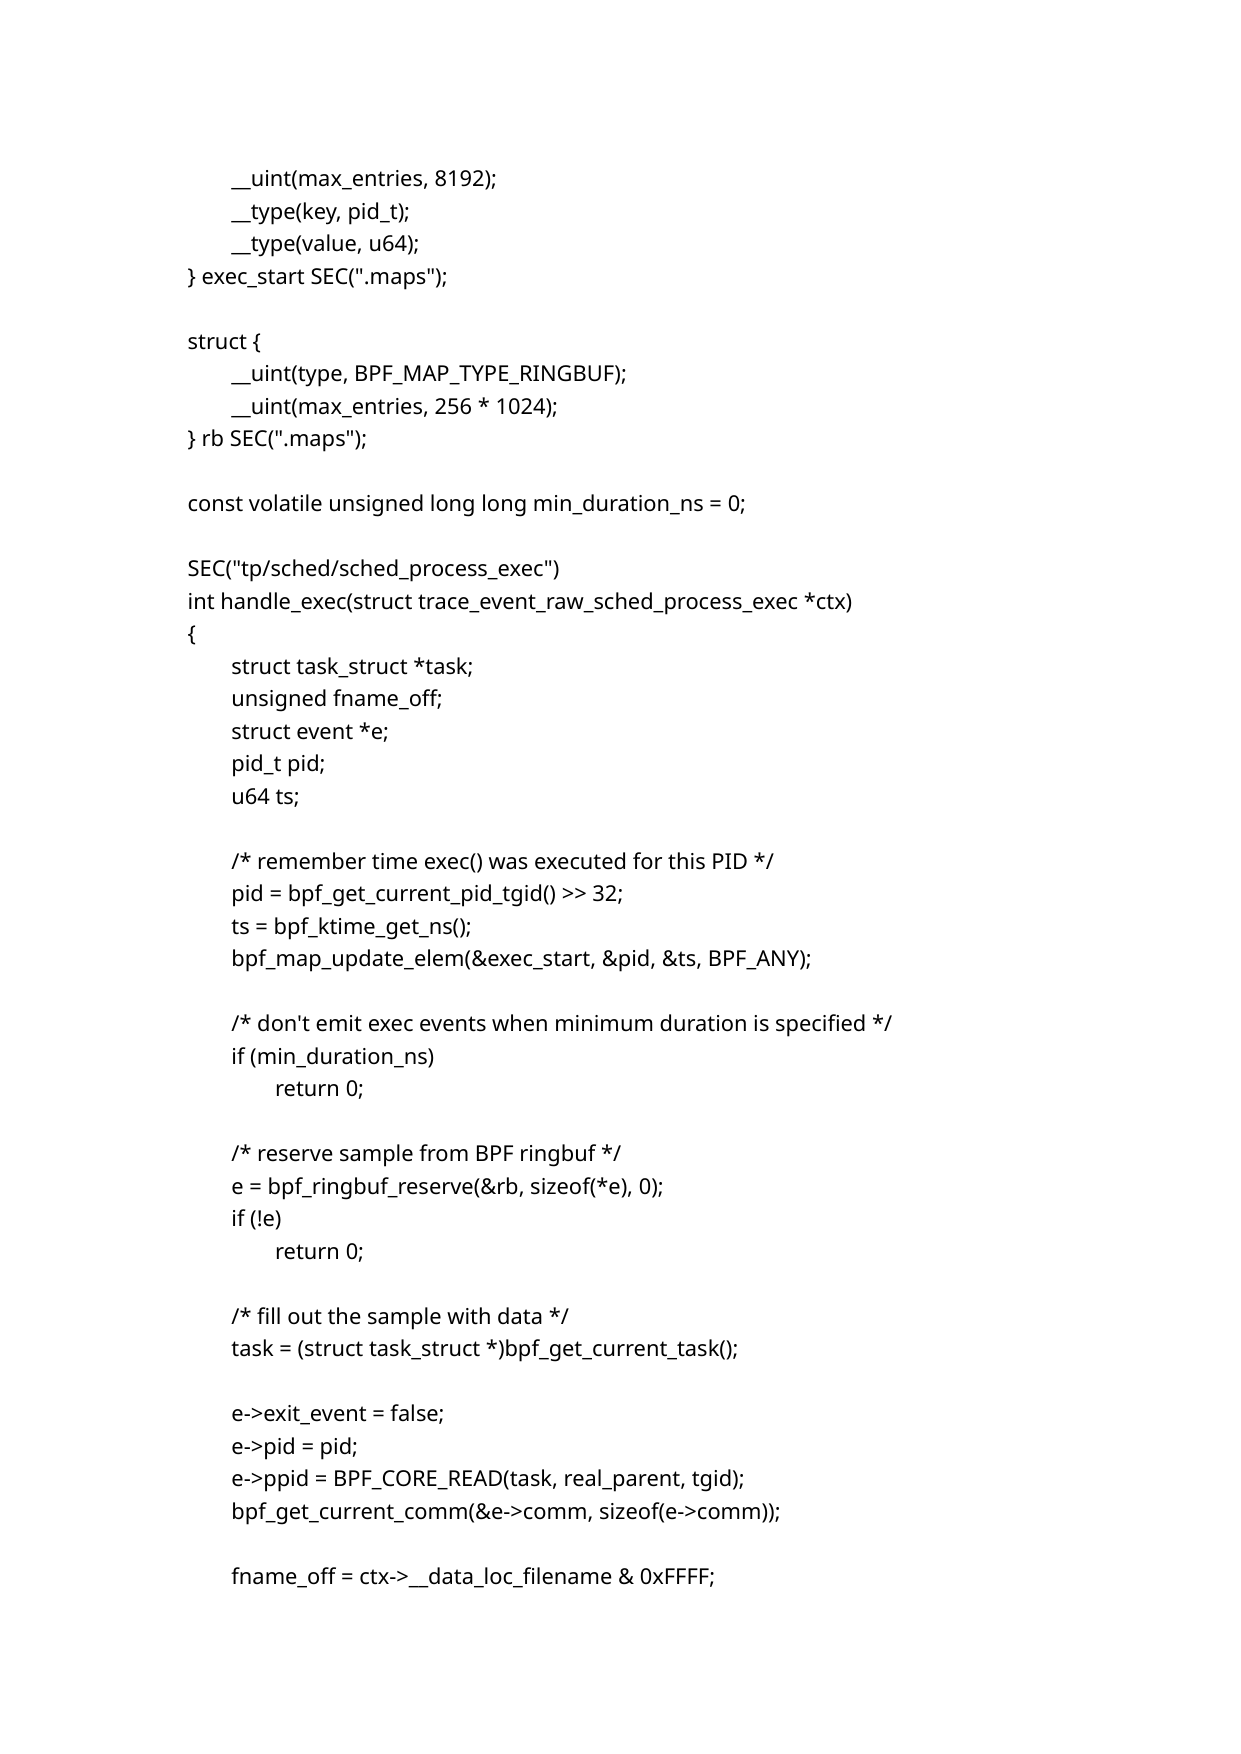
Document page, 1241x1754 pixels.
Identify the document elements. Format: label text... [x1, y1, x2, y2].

text bpf_get_current_comm(&e->comm, sizeof(e->comm)); [187, 1494, 1053, 1527]
text unsigned fname_off; [187, 682, 1053, 714]
text __uint(max_entries, 8192); [187, 162, 1053, 194]
text pid_t pid; [187, 747, 1053, 779]
text e->exit_event = false; [187, 1397, 1053, 1429]
text fname_off = ctx->__data_loc_filename & 0xFFFF; [187, 1559, 1053, 1592]
text /* reserve sample from BPF ringbuf */ [187, 1137, 1053, 1169]
text return 0; [187, 1234, 1053, 1267]
text u64 ts; [187, 779, 1053, 812]
text /* fill out the sample with data */ [187, 1299, 1053, 1332]
text e->pid = pid; [187, 1429, 1053, 1462]
text if (!e) [187, 1202, 1053, 1234]
text pid = bpf_get_current_pid_tgid() >> 32; [187, 877, 1053, 909]
text struct task_struct *task; [187, 649, 1053, 682]
text e = bpf_ringbuf_reserve(&rb, sizeof(*e), 0); [187, 1169, 1053, 1202]
text ts = bpf_ktime_get_ns(); [187, 909, 1053, 942]
text struct { [187, 324, 1053, 357]
text /* don't emit exec events when minimum duration is specified */ [187, 1007, 1053, 1039]
text __type(value, u64); [187, 227, 1053, 259]
text __uint(type, BPF_MAP_TYPE_RINGBUF); [187, 357, 1053, 389]
text if (min_duration_ns) [187, 1039, 1053, 1072]
text int handle_exec(struct trace_event_raw_sched_process_exec *ctx) [187, 584, 1053, 617]
text __uint(max_entries, 256 * 1024); [187, 389, 1053, 422]
text task = (struct task_struct *)bpf_get_current_task(); [187, 1332, 1053, 1364]
text { [187, 617, 1053, 649]
text } rb SEC(".maps"); [187, 422, 1053, 454]
text struct event *e; [187, 714, 1053, 747]
text __type(key, pid_t); [187, 194, 1053, 227]
text bpf_map_update_elem(&exec_start, &pid, &ts, BPF_ANY); [187, 942, 1053, 974]
text e->ppid = BPF_CORE_READ(task, real_parent, tgid); [187, 1462, 1053, 1494]
text const volatile unsigned long long min_duration_ns = 0; [187, 487, 1053, 519]
text } exec_start SEC(".maps"); [187, 259, 1053, 292]
text /* remember time exec() was executed for this PID */ [187, 844, 1053, 877]
text return 0; [187, 1072, 1053, 1104]
text SEC("tp/sched/sched_process_exec") [187, 552, 1053, 584]
